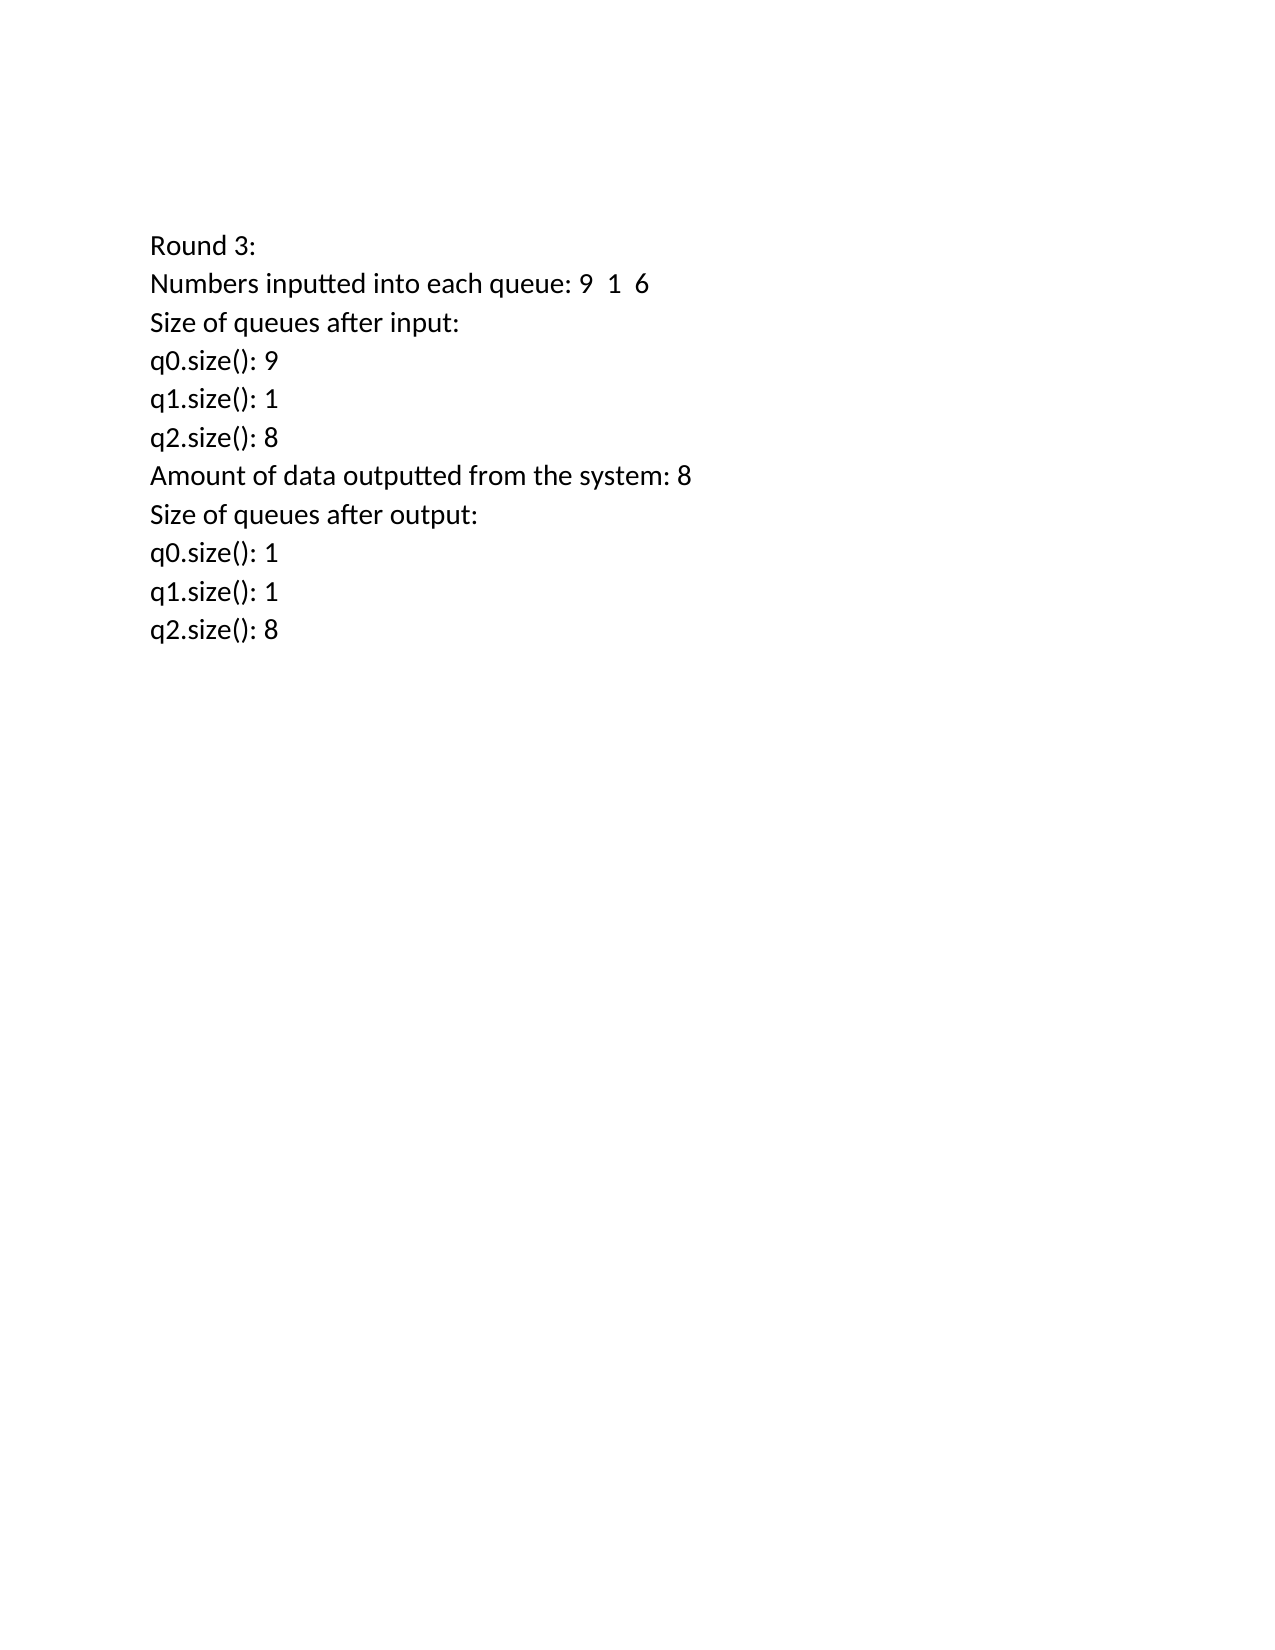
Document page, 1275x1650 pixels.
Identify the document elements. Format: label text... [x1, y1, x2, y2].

text Numbers inputted into each queue: 9 1 6 [150, 265, 1125, 301]
text q0.size(): 9 [150, 342, 1125, 378]
text Amount of data outputted from the system: 8 [150, 457, 1125, 493]
text q2.size(): 8 [150, 419, 1125, 455]
text q1.size(): 1 [150, 573, 1125, 608]
text Size of queues after output: [150, 496, 1125, 532]
text Size of queues after input: [150, 304, 1125, 339]
text Round 3: [150, 227, 1125, 262]
text q0.size(): 1 [150, 534, 1125, 570]
text q2.size(): 8 [150, 611, 1125, 647]
text q1.size(): 1 [150, 381, 1125, 416]
